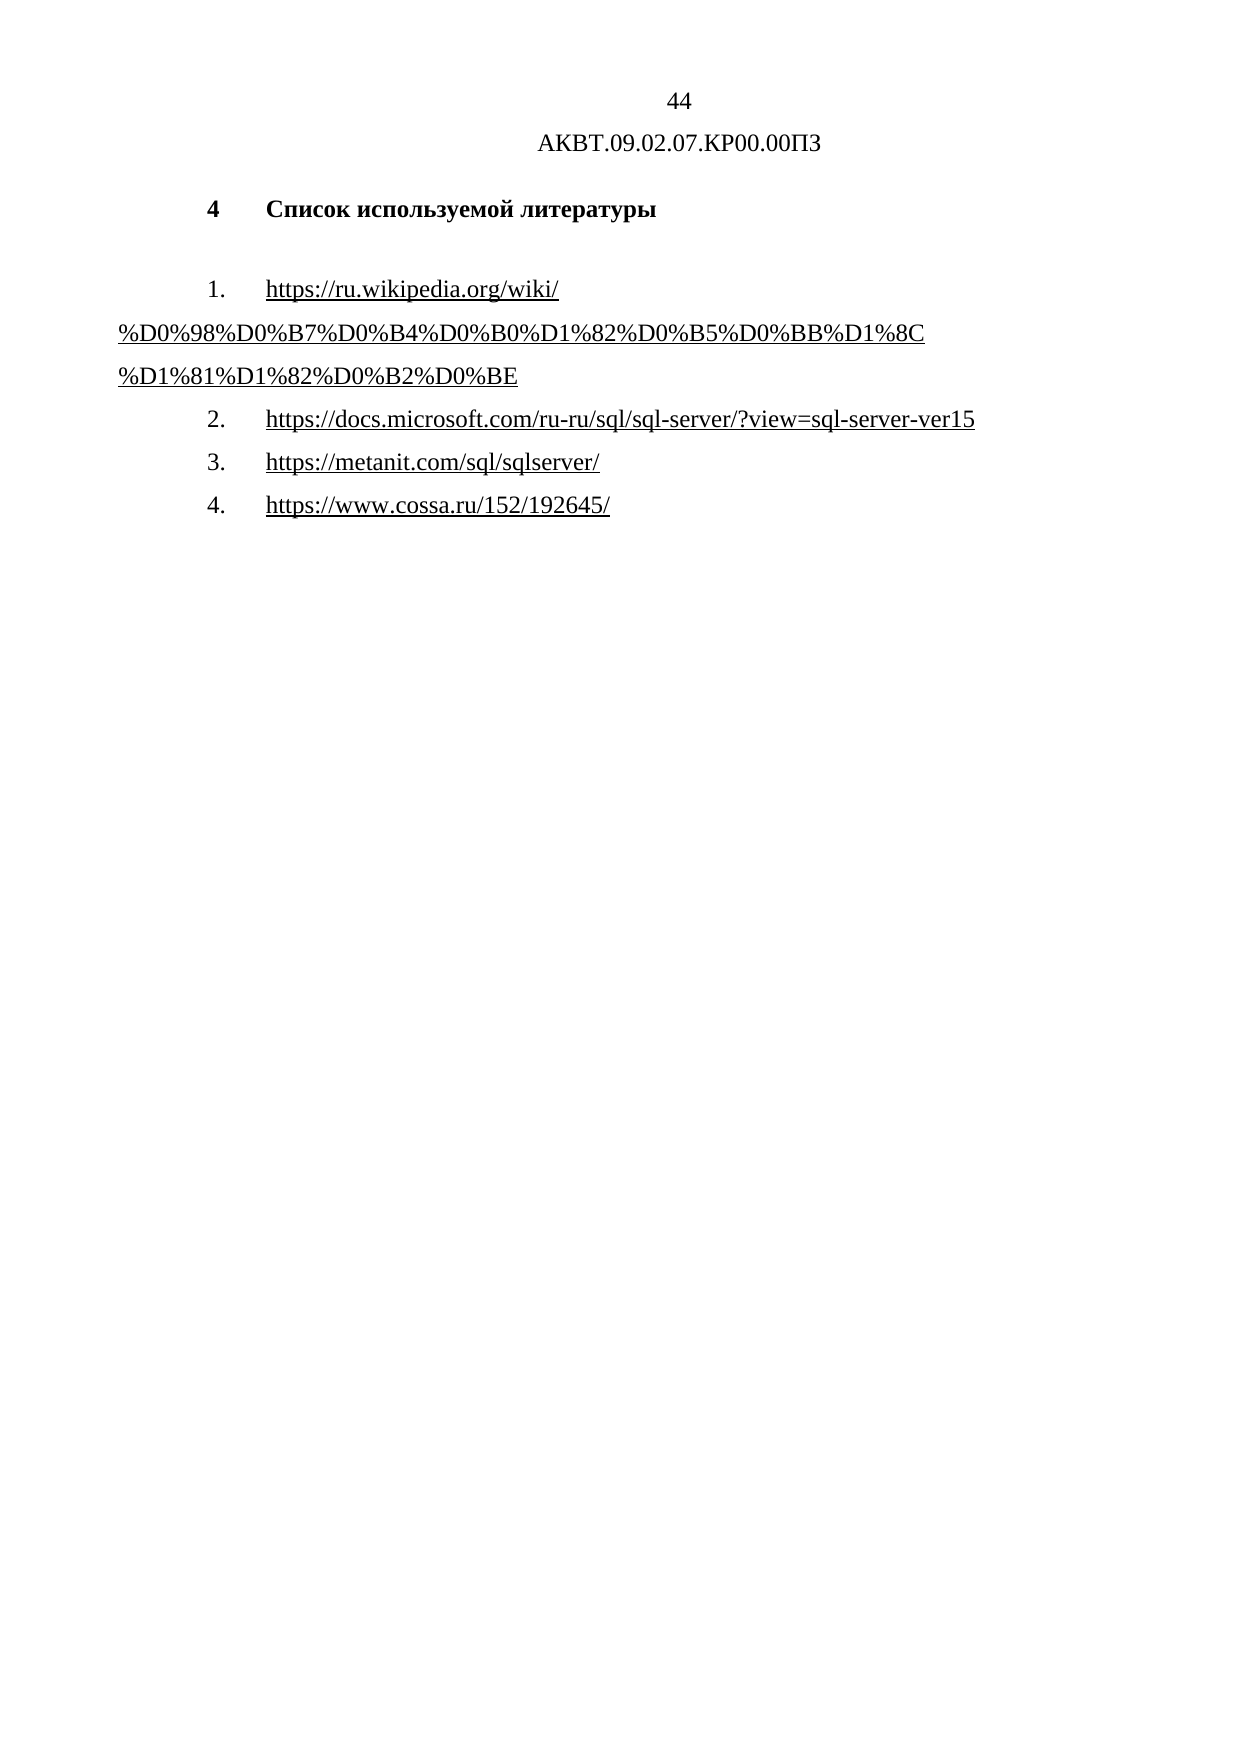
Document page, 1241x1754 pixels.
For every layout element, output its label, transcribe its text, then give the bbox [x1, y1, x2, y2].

subtitle Список используемой литературы [118, 194, 1152, 223]
list https://metanit.com/sql/sqlserver/ [118, 447, 1152, 476]
list https://docs.microsoft.com/ru-ru/sql/sql-server/?view=sql-server-ver15 [118, 404, 1152, 433]
list https://ru.wikipedia.org/wiki/%D0%98%D0%B7%D0%B4%D0%B0%D1%82%D0%B5%D0%BB%D1%8C%D1%81%D1%82%D0%B2%D0%BE [118, 274, 1152, 389]
list https://www.cossa.ru/152/192645/ [118, 490, 1152, 519]
